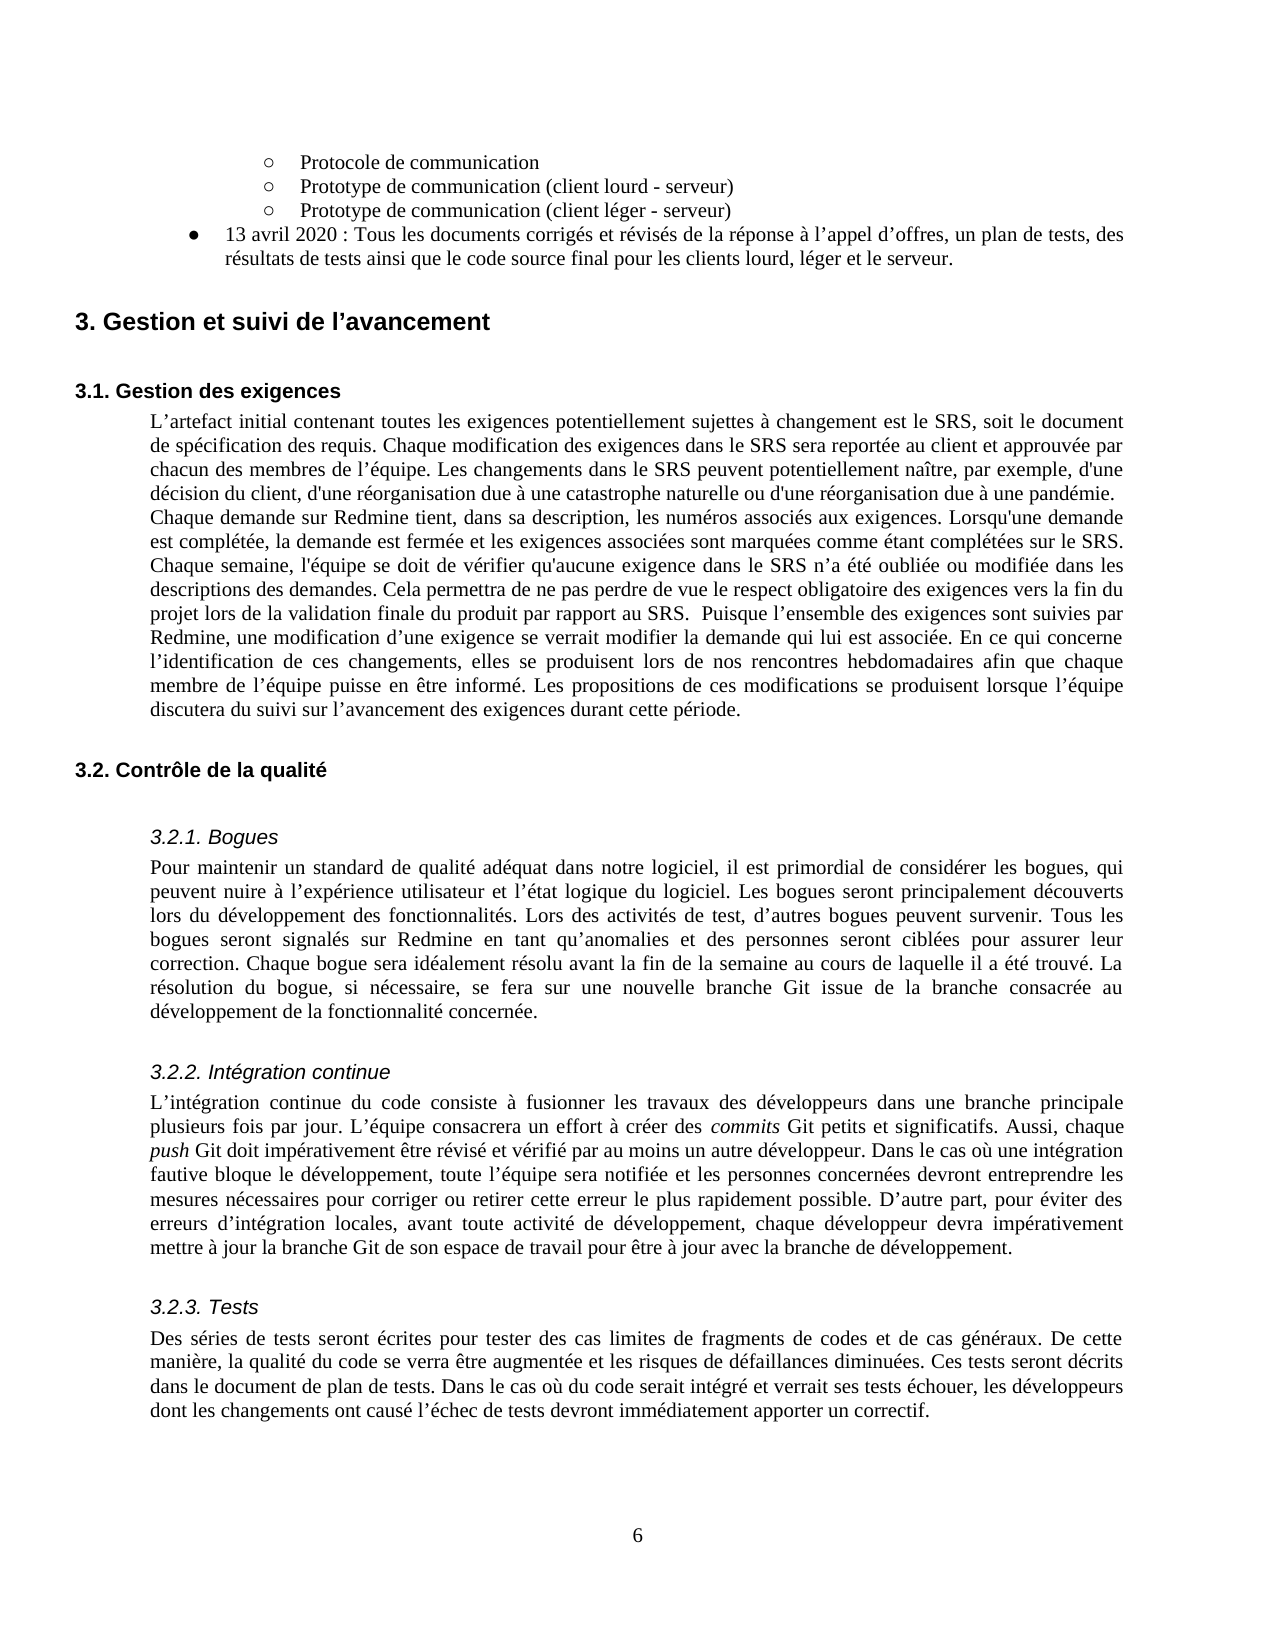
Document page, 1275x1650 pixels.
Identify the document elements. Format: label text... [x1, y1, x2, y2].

subtitle 3.2.1. Bogues [150, 825, 1125, 849]
subtitle 3.2. Contrôle de la qualité [75, 758, 1125, 782]
list Prototype de communication (client léger - serveur) [262, 198, 1125, 222]
text L’intégration continue du code consiste à fusionner les travaux des développeurs dans une branche principale plusieurs fois par jour. L’équipe consacrera un effort à créer des commits Git petits et significatifs. Aussi, chaque push Git doit impérativement être révisé et vérifié par au moins un autre développeur. Dans le cas où une intégration fautive bloque le développement, toute l’équipe sera notifiée et les personnes concernées devront entreprendre les mesures nécessaires pour corriger ou retirer cette erreur le plus rapidement possible. D’autre part, pour éviter des erreurs d’intégration locales, avant toute activité de développement, chaque développeur devra impérativement mettre à jour la branche Git de son espace de travail pour être à jour avec la branche de développement. [150, 1090, 1125, 1259]
subtitle 3.2.3. Tests [150, 1295, 1125, 1319]
list Prototype de communication (client lourd - serveur) [262, 174, 1125, 198]
subtitle 3.1. Gestion des exigences [75, 378, 1125, 402]
text Chaque demande sur Redmine tient, dans sa description, les numéros associés aux exigences. Lorsqu'une demande est complétée, la demande est fermée et les exigences associées sont marquées comme étant complétées sur le SRS. Chaque semaine, l'équipe se doit de vérifier qu'aucune exigence dans le SRS n’a été oubliée ou modifiée dans les descriptions des demandes. Cela permettra de ne pas perdre de vue le respect obligatoire des exigences vers la fin du projet lors de la validation finale du produit par rapport au SRS. Puisque l’ensemble des exigences sont suivies par Redmine, une modification d’une exigence se verrait modifier la demande qui lui est associée. En ce qui concerne l’identification de ces changements, elles se produisent lors de nos rencontres hebdomadaires afin que chaque membre de l’équipe puisse en être informé. Les propositions de ces modifications se produisent lorsque l’équipe discutera du suivi sur l’avancement des exigences durant cette période. [150, 505, 1125, 721]
subtitle 3.2.2. Intégration continue [150, 1060, 1125, 1084]
list Protocole de communication [262, 150, 1125, 174]
text L’artefact initial contenant toutes les exigences potentiellement sujettes à changement est le SRS, soit le document de spécification des requis. Chaque modification des exigences dans le SRS sera reportée au client et approuvée par chacun des membres de l’équipe. Les changements dans le SRS peuvent potentiellement naître, par exemple, d'une décision du client, d'une réorganisation due à une catastrophe naturelle ou d'une réorganisation due à une pandémie. [150, 409, 1125, 505]
subtitle 3. Gestion et suivi de l’avancement [75, 307, 1125, 336]
list 13 avril 2020 : Tous les documents corrigés et révisés de la réponse à l’appel d’offres, un plan de tests, des résultats de tests ainsi que le code source final pour les clients lourd, léger et le serveur. [187, 222, 1125, 270]
text Des séries de tests seront écrites pour tester des cas limites de fragments de codes et de cas généraux. De cette manière, la qualité du code se verra être augmentée et les risques de défaillances diminuées. Ces tests seront décrits dans le document de plan de tests. Dans le cas où du code serait intégré et verrait ses tests échouer, les développeurs dont les changements ont causé l’échec de tests devront immédiatement apporter un correctif. [150, 1325, 1125, 1422]
text Pour maintenir un standard de qualité adéquat dans notre logiciel, il est primordial de considérer les bogues, qui peuvent nuire à l’expérience utilisateur et l’état logique du logiciel. Les bogues seront principalement découverts lors du développement des fonctionnalités. Lors des activités de test, d’autres bogues peuvent survenir. Tous les bogues seront signalés sur Redmine en tant qu’anomalies et des personnes seront ciblées pour assurer leur correction. Chaque bogue sera idéalement résolu avant la fin de la semaine au cours de laquelle il a été trouvé. La résolution du bogue, si nécessaire, se fera sur une nouvelle branche Git issue de la branche consacrée au développement de la fonctionnalité concernée. [150, 855, 1125, 1023]
